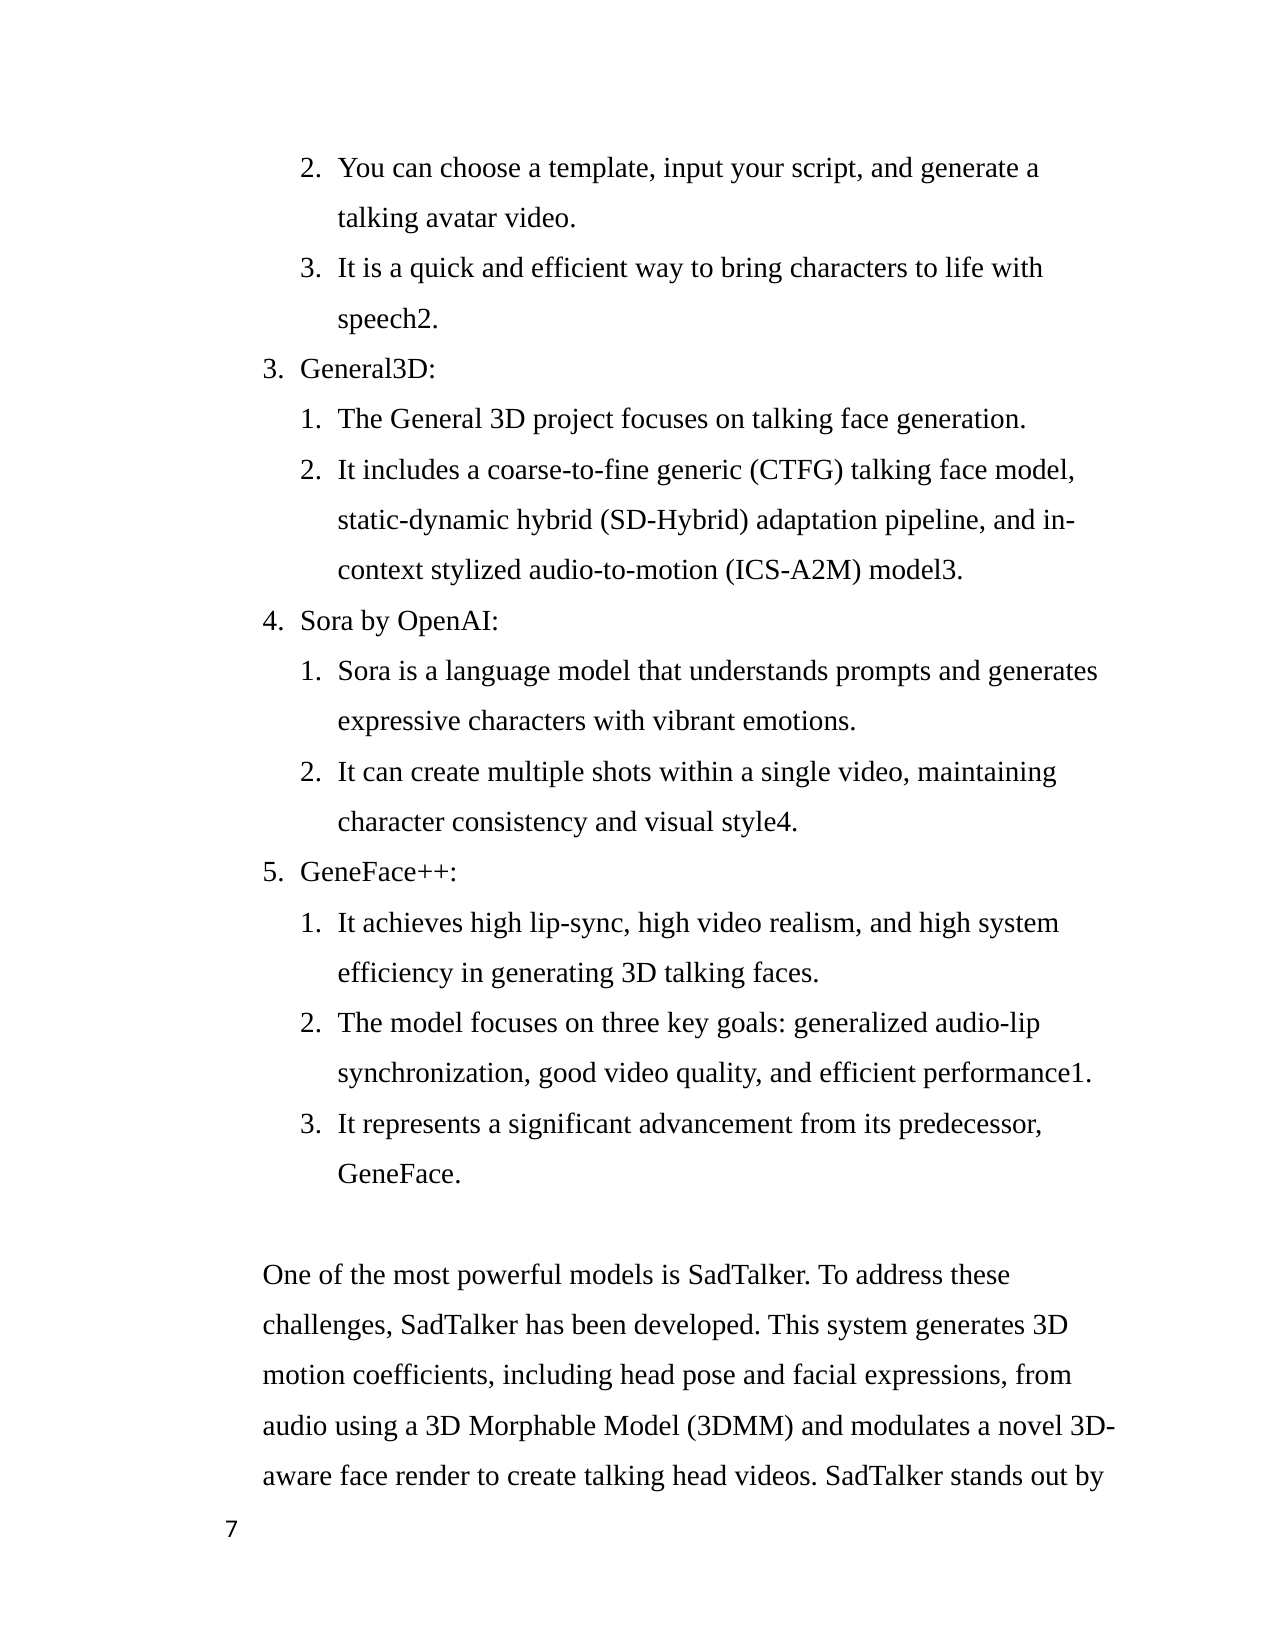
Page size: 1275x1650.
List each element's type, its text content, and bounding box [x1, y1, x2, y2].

list You can choose a template, input your script, and generate a talking avatar video. [300, 150, 1125, 234]
list The model focuses on three key goals: generalized audio-lip synchronization, good video quality, and efficient performance1. [300, 1005, 1125, 1089]
list It achieves high lip-sync, high video realism, and high system efficiency in generating 3D talking faces. [300, 905, 1125, 988]
list Sora is a language model that understands prompts and generates expressive characters with vibrant emotions. [300, 653, 1125, 737]
list It represents a significant advancement from its predecessor, GeneFace. [300, 1106, 1125, 1190]
list General3D: [262, 351, 1125, 385]
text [262, 1257, 1125, 1492]
list The General 3D project focuses on talking face generation. [300, 402, 1125, 435]
list GeneFace++: [262, 854, 1125, 888]
list It is a quick and efficient way to bring characters to life with speech2. [300, 251, 1125, 334]
list It can create multiple shots within a single video, maintaining character consistency and visual style4. [300, 754, 1125, 838]
list It includes a coarse-to-fine generic (CTFG) talking face model, static-dynamic hybrid (SD-Hybrid) adaptation pipeline, and in-context stylized audio-to-motion (ICS-A2M) model3. [300, 452, 1125, 586]
list Sora by OpenAI: [262, 603, 1125, 636]
